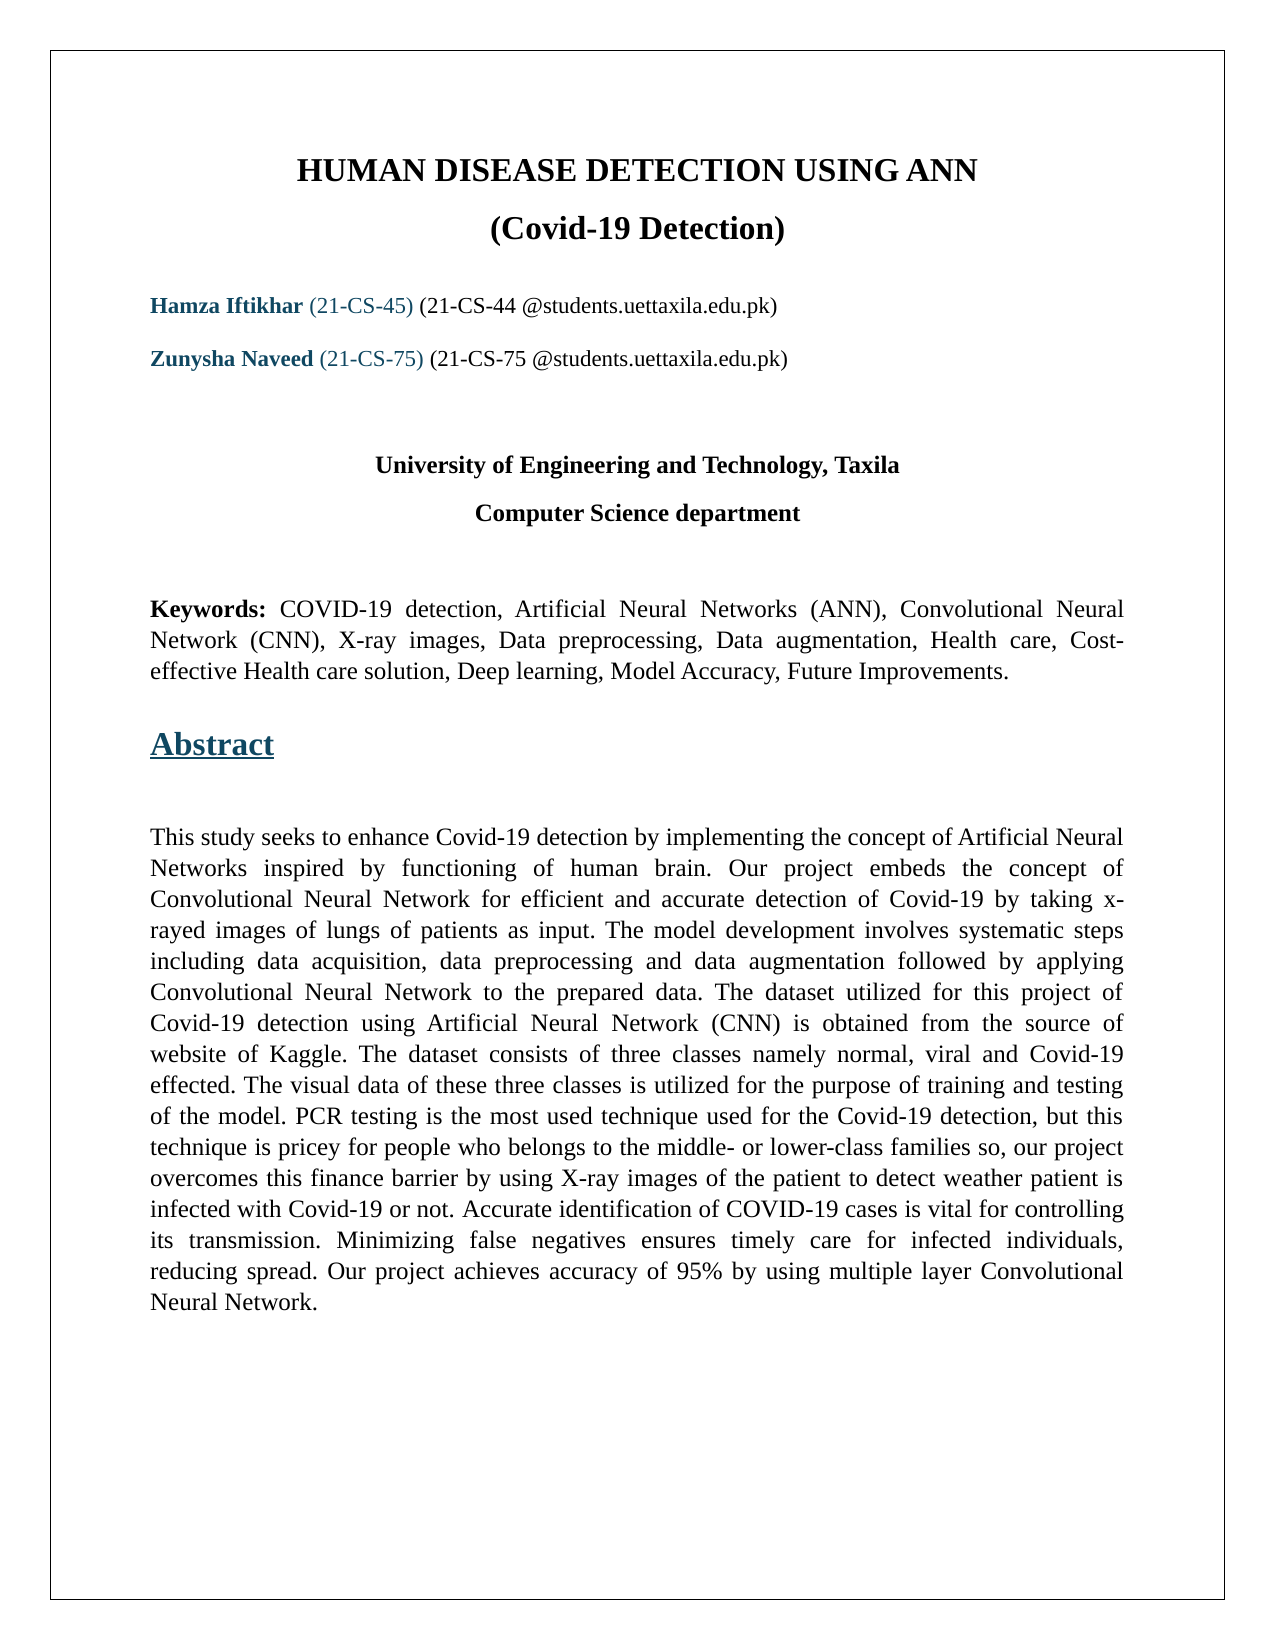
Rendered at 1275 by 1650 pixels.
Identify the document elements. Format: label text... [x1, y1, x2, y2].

text (Covid-19 Detection) [150, 208, 1125, 246]
text Hamza Iftikhar (21-CS-45) (21-CS-44 @students.uettaxila.edu.pk) [150, 292, 1125, 319]
text University of Engineering and Technology, Taxila [150, 451, 1125, 479]
text Keywords: COVID-19 detection, Artificial Neural Networks (ANN), Convolutional Neural Network (CNN), X-ray images, Data preprocessing, Data augmentation, Health care, Cost-effective Health care solution, Deep learning, Model Accuracy, Future Improvements. [150, 594, 1125, 684]
text HUMAN DISEASE DETECTION USING ANN [150, 150, 1125, 188]
subtitle Abstract [150, 724, 1125, 763]
text Zunysha Naveed (21-CS-75) (21-CS-75 @students.uettaxila.edu.pk) [150, 345, 1125, 371]
text Computer Science department [150, 498, 1125, 527]
text This study seeks to enhance Covid-19 detection by implementing the concept of Artificial Neural Networks inspired by functioning of human brain. Our project embeds the concept of Convolutional Neural Network for efficient and accurate detection of Covid-19 by taking x-rayed images of lungs of patients as input. The model development involves systematic steps including data acquisition, data preprocessing and data augmentation followed by applying Convolutional Neural Network to the prepared data. The dataset utilized for this project of Covid-19 detection using Artificial Neural Network (CNN) is obtained from the source of website of Kaggle. The dataset consists of three classes namely normal, viral and Covid-19 effected. The visual data of these three classes is utilized for the purpose of training and testing of the model. PCR testing is the most used technique used for the Covid-19 detection, but this technique is pricey for people who belongs to the middle- or lower-class families so, our project overcomes this finance barrier by using X-ray images of the patient to detect weather patient is infected with Covid-19 or not. Accurate identification of COVID-19 cases is vital for controlling its transmission. Minimizing false negatives ensures timely care for infected individuals, reducing spread. Our project achieves accuracy of 95% by using multiple layer Convolutional Neural Network. [150, 822, 1125, 1316]
